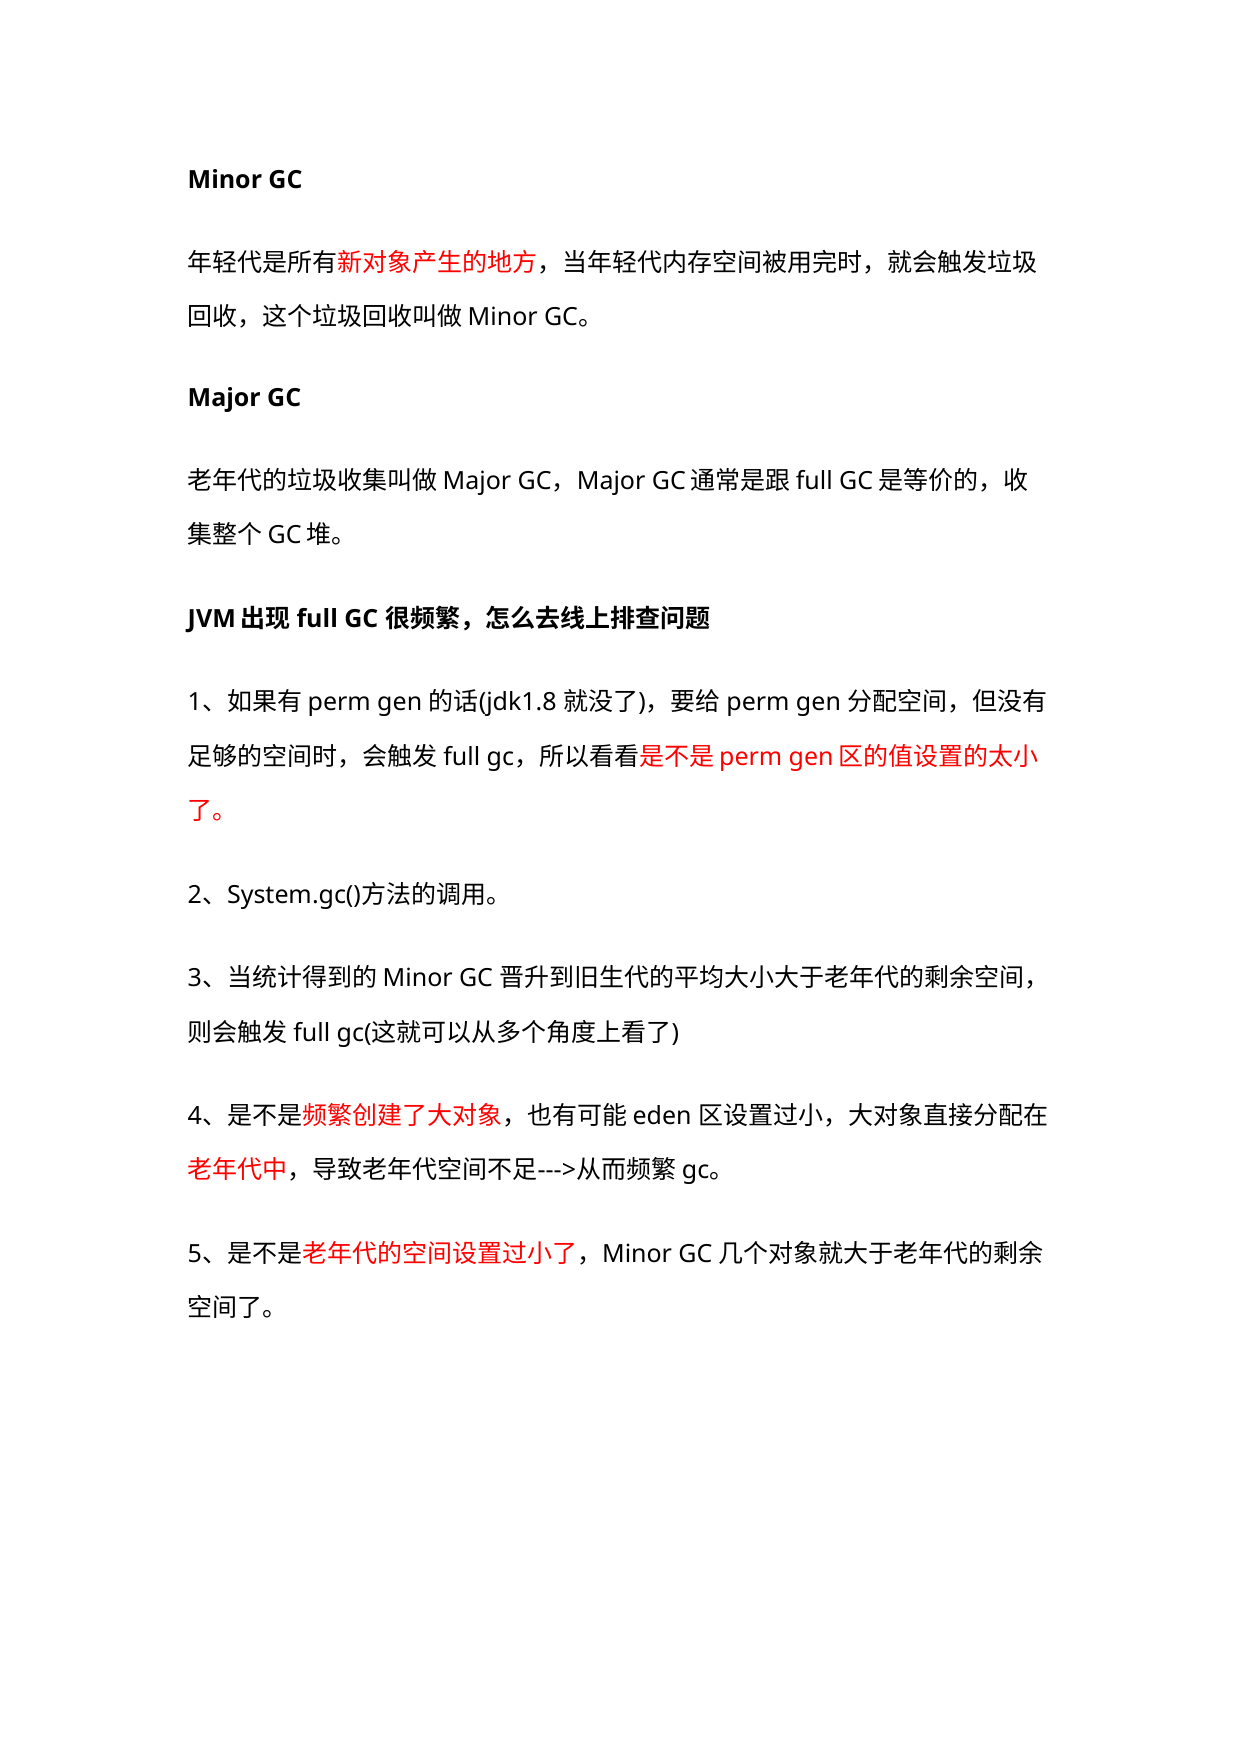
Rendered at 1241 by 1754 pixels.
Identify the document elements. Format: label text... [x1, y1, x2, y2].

text 老年代的垃圾收集叫做Major GC，Major GC通常是跟full GC是等价的，收集整个GC堆。 [187, 460, 1053, 551]
text 5、是不是老年代的空间设置过小了，Minor GC 几个对象就大于老年代的剩余空间了。 [187, 1233, 1053, 1324]
subtitle Minor GC [187, 162, 1053, 196]
subtitle Major GC [187, 380, 1053, 414]
text 2、System.gc()方法的调用。 [187, 874, 1053, 910]
text 1、如果有 perm gen 的话(jdk1.8 就没了)，要给 perm gen 分配空间，但没有足够的空间时，会触发 full gc，所以看看是不是perm gen区的值设置的太小了。 [187, 682, 1053, 827]
subtitle JVM出现 full GC 很频繁，怎么去线上排查问题 [187, 598, 1053, 634]
text 年轻代是所有新对象产生的地方，当年轻代内存空间被用完时，就会触发垃圾回收，这个垃圾回收叫做Minor GC。 [187, 242, 1053, 333]
text 3、当统计得到的 Minor GC 晋升到旧生代的平均大小大于老年代的剩余空间，则会触发 full gc(这就可以从多个角度上看了) [187, 958, 1053, 1048]
text 4、是不是频繁创建了大对象，也有可能 eden 区设置过小，大对象直接分配在老年代中，导致老年代空间不足--->从而频繁 gc。 [187, 1096, 1053, 1186]
